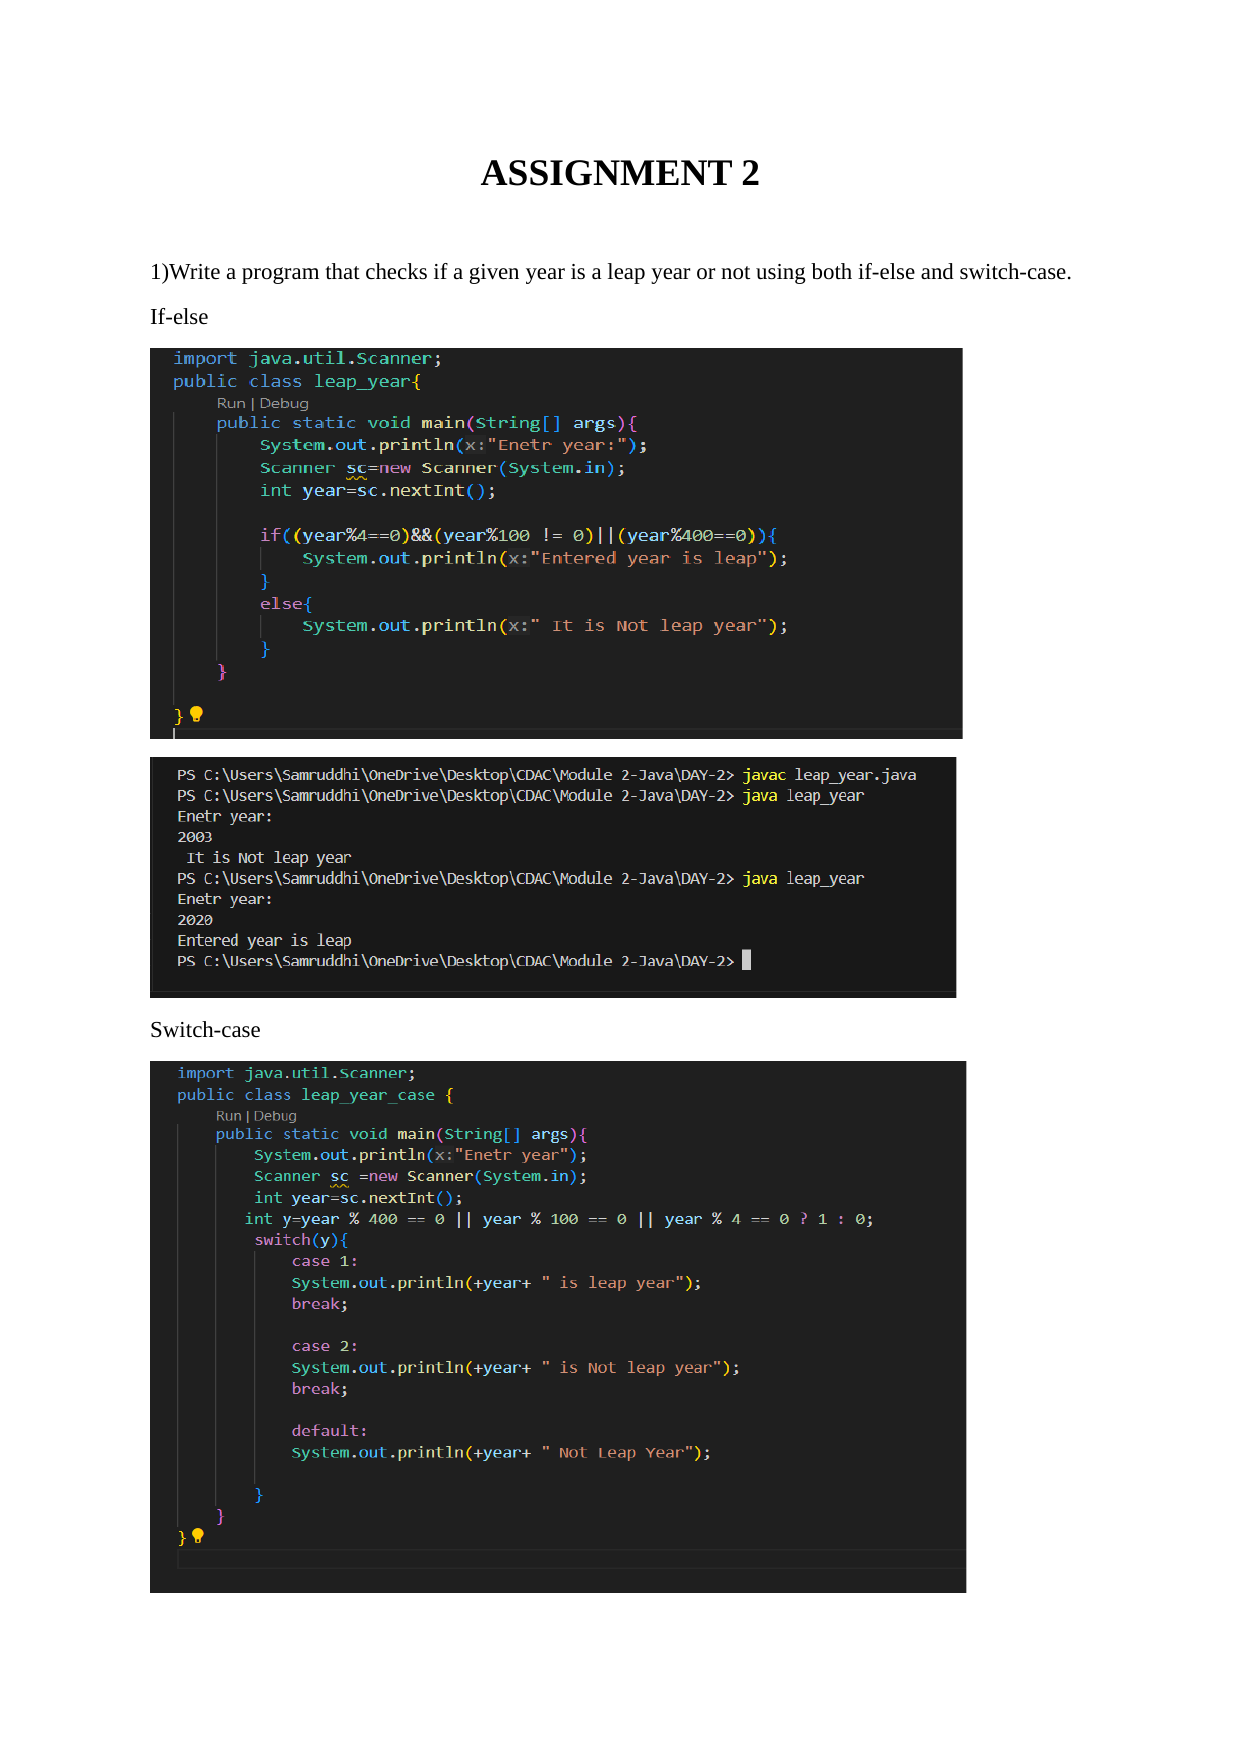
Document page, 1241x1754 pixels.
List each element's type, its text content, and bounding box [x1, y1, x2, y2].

text Switch-case [150, 1016, 1090, 1043]
text ASSIGNMENT 2 [150, 150, 1090, 193]
text If-else [150, 303, 1090, 330]
picture [150, 1061, 967, 1593]
picture [150, 348, 963, 739]
picture [150, 757, 957, 998]
text 1)Write a program that checks if a given year is a leap year or not using both if-else and switch-case. [150, 258, 1090, 285]
